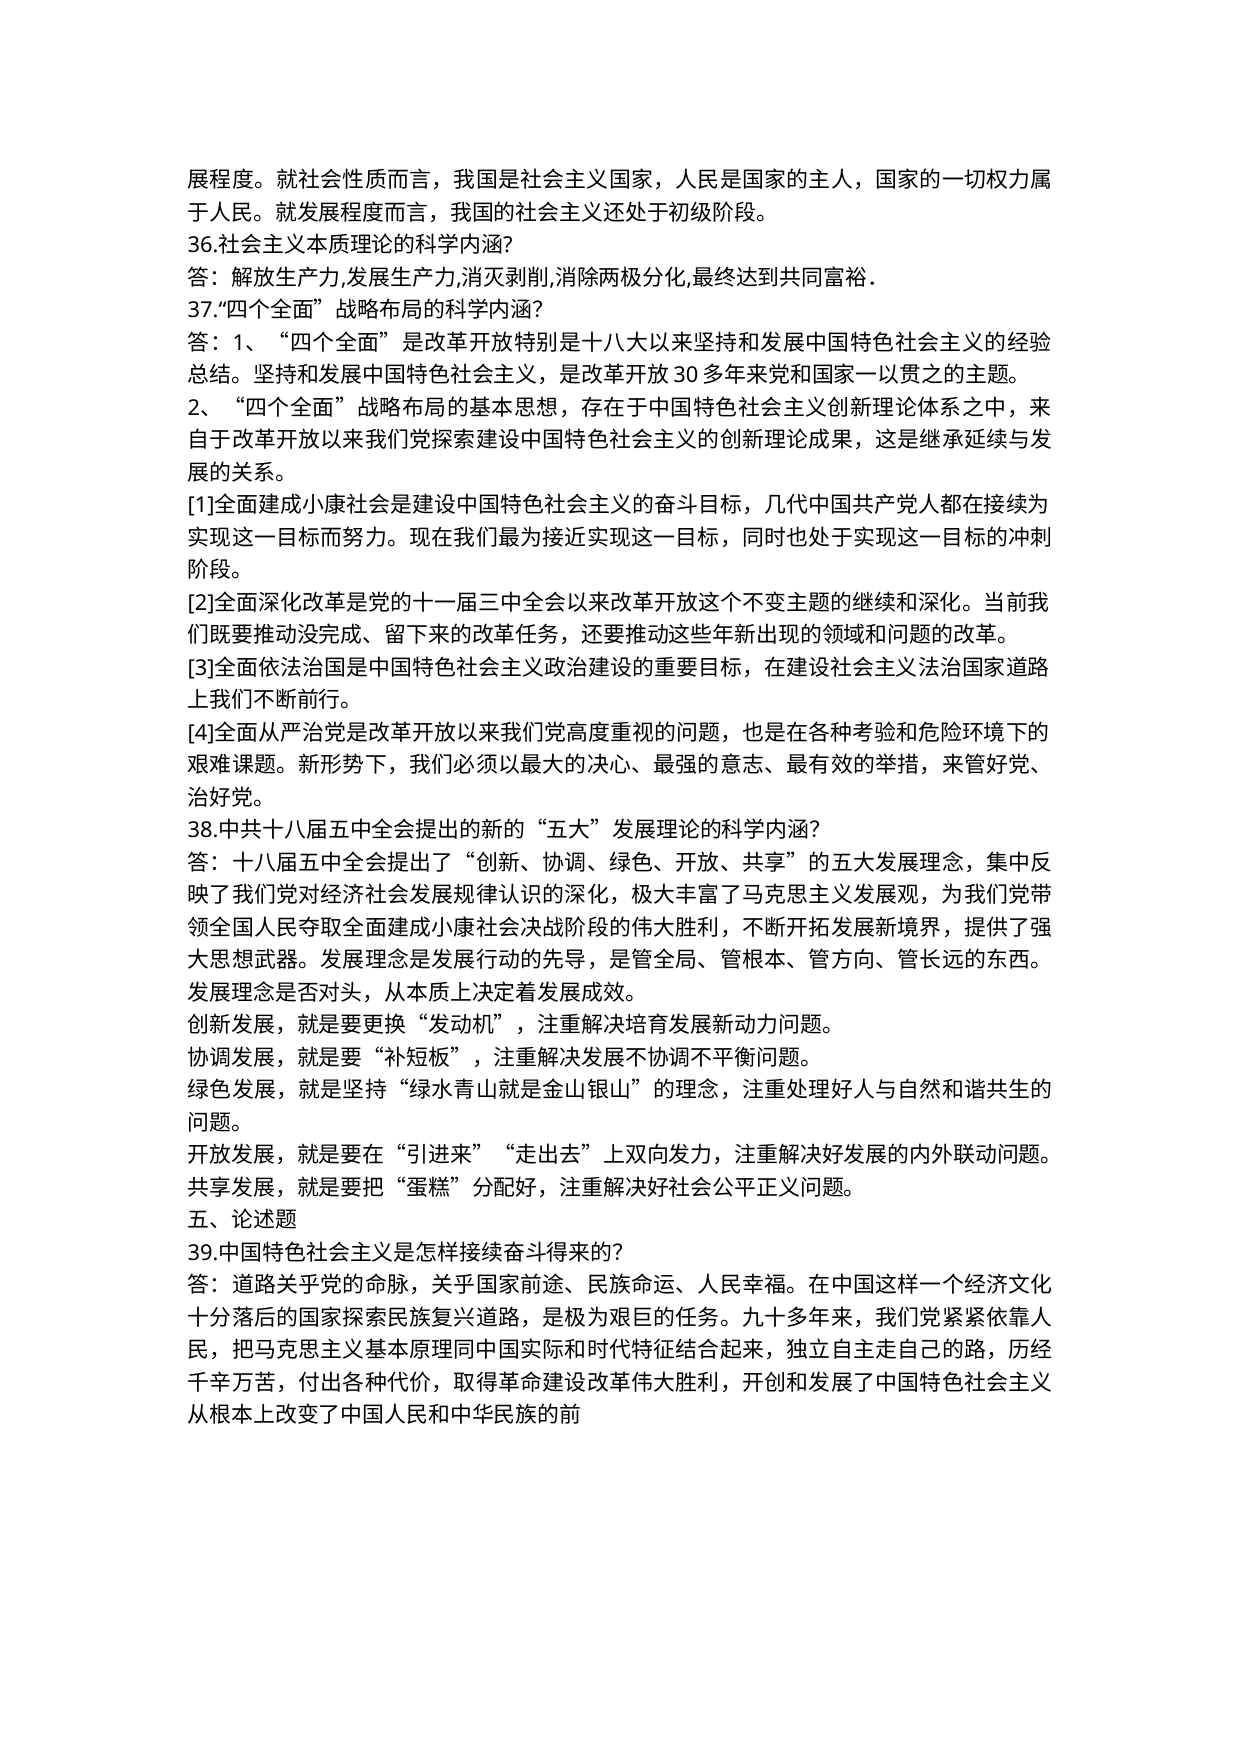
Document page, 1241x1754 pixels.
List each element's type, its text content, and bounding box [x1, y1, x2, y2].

text 答：道路关乎党的命脉，关乎国家前途、民族命运、人民幸福。在中国这样一个经济文化十分落后的国家探索民族复兴道路，是极为艰巨的任务。九十多年来，我们党紧紧依靠人民，把马克思主义基本原理同中国实际和时代特征结合起来，独立自主走自己的路，历经千辛万苦，付出各种代价，取得革命建设改革伟大胜利，开创和发展了中国特色社会主义，从根本上改变了中国人民和中华民族的前 [187, 1267, 1053, 1429]
text 答：十八届五中全会提出了“创新、协调、绿色、开放、共享”的五大发展理念，集中反映了我们党对经济社会发展规律认识的深化，极大丰富了马克思主义发展观，为我们党带领全国人民夺取全面建成小康社会决战阶段的伟大胜利，不断开拓发展新境界，提供了强大思想武器。发展理念是发展行动的先导，是管全局、管根本、管方向、管长远的东西。发展理念是否对头，从本质上决定着发展成效。 [187, 844, 1053, 1007]
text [187, 162, 1053, 227]
text [4]全面从严治党是改革开放以来我们党高度重视的问题，也是在各种考验和危险环境下的艰难课题。新形势下，我们必须以最大的决心、最强的意志、最有效的举措，来管好党、治好党。 [187, 714, 1053, 812]
text [1]全面建成小康社会是建设中国特色社会主义的奋斗目标，几代中国共产党人都在接续为实现这一目标而努力。现在我们最为接近实现这一目标，同时也处于实现这一目标的冲刺阶段。 [187, 487, 1053, 584]
text 36.社会主义本质理论的科学内涵? [187, 227, 1053, 259]
text 答：1、“四个全面”是改革开放特别是十八大以来坚持和发展中国特色社会主义的经验总结。坚持和发展中国特色社会主义，是改革开放30多年来党和国家一以贯之的主题。 [187, 324, 1053, 389]
text 38.中共十八届五中全会提出的新的“五大”发展理论的科学内涵？ [187, 812, 1053, 844]
text 五、论述题 [187, 1202, 1053, 1234]
text [3]全面依法治国是中国特色社会主义政治建设的重要目标，在建设社会主义法治国家道路上我们不断前行。 [187, 649, 1053, 714]
text 39.中国特色社会主义是怎样接续奋斗得来的？ [187, 1234, 1053, 1267]
text 答：解放生产力,发展生产力,消灭剥削,消除两极分化,最终达到共同富裕． [187, 259, 1053, 292]
text 协调发展，就是要“补短板”，注重解决发展不协调不平衡问题。 [187, 1039, 1053, 1072]
text 绿色发展，就是坚持“绿水青山就是金山银山”的理念，注重处理好人与自然和谐共生的问题。 [187, 1072, 1053, 1137]
text [2]全面深化改革是党的十一届三中全会以来改革开放这个不变主题的继续和深化。当前我们既要推动没完成、留下来的改革任务，还要推动这些年新出现的领域和问题的改革。 [187, 584, 1053, 649]
text 开放发展，就是要在“引进来”“走出去”上双向发力，注重解决好发展的内外联动问题。 [187, 1137, 1053, 1169]
text 2、“四个全面”战略布局的基本思想，存在于中国特色社会主义创新理论体系之中，来自于改革开放以来我们党探索建设中国特色社会主义的创新理论成果，这是继承延续与发展的关系。 [187, 389, 1053, 487]
text 共享发展，就是要把“蛋糕”分配好，注重解决好社会公平正义问题。 [187, 1169, 1053, 1202]
text 创新发展，就是要更换“发动机”，注重解决培育发展新动力问题。 [187, 1007, 1053, 1039]
text 37.“四个全面”战略布局的科学内涵？ [187, 292, 1053, 324]
